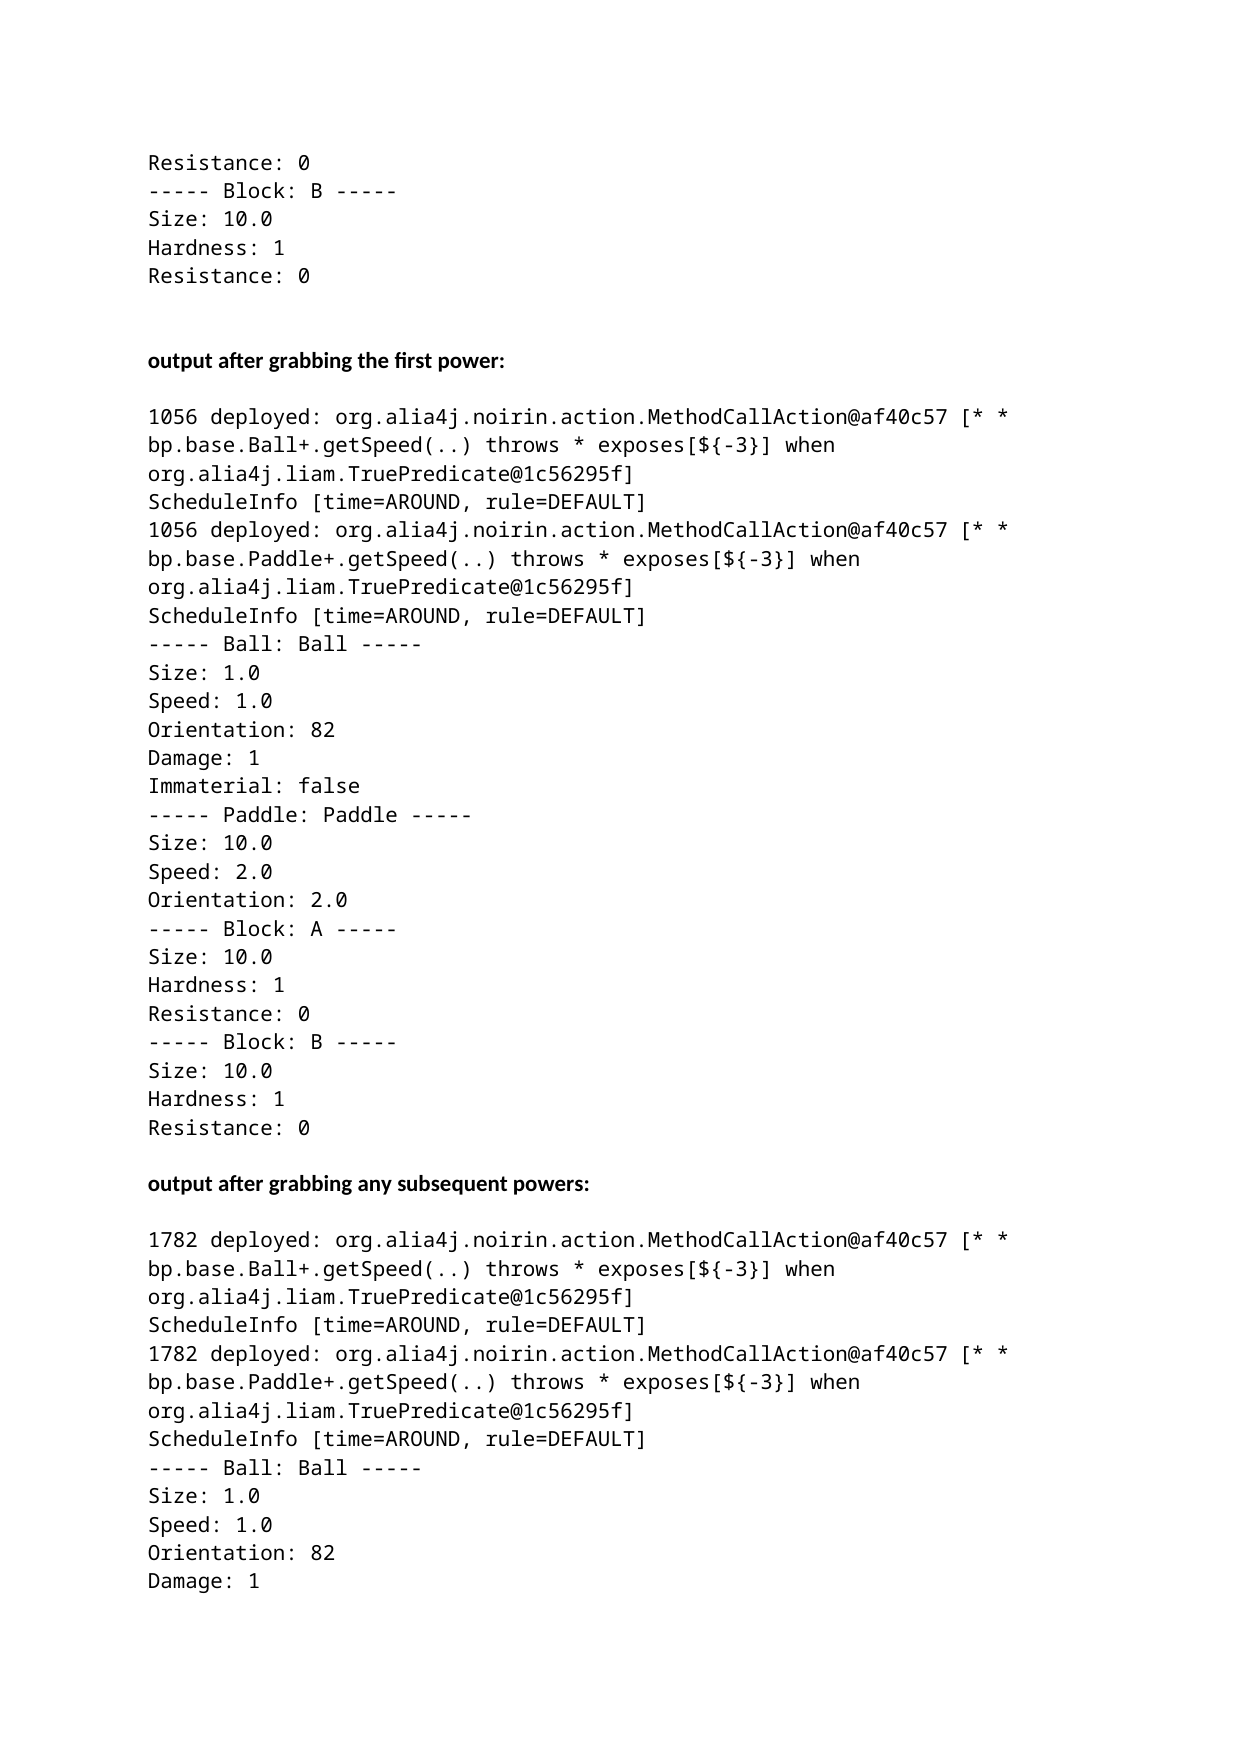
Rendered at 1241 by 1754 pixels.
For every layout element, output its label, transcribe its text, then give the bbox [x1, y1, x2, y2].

text Resistance: 0 [148, 261, 1093, 290]
text ScheduleInfo [time=AROUND, rule=DEFAULT] [148, 601, 1093, 629]
text Hardness: 1 [148, 971, 1093, 999]
text ----- Ball: Ball ----- [148, 1453, 1093, 1481]
text Size: 1.0 [148, 1481, 1093, 1510]
text Speed: 1.0 [148, 1510, 1093, 1538]
text Damage: 1 [148, 1567, 1093, 1595]
text 1782 deployed: org.alia4j.noirin.action.MethodCallAction@af40c57 [* * bp.base.Paddle+.getSpeed(..) throws * exposes[${-3}] when org.alia4j.liam.TruePredicate@1c56295f] [148, 1339, 1093, 1424]
text Orientation: 82 [148, 1538, 1093, 1567]
text Orientation: 2.0 [148, 885, 1093, 914]
text Immaterial: false [148, 772, 1093, 800]
text 1056 deployed: org.alia4j.noirin.action.MethodCallAction@af40c57 [* * bp.base.Ball+.getSpeed(..) throws * exposes[${-3}] when org.alia4j.liam.TruePredicate@1c56295f] [148, 402, 1093, 487]
text Size: 10.0 [148, 1056, 1093, 1084]
text ScheduleInfo [time=AROUND, rule=DEFAULT] [148, 1311, 1093, 1339]
text output after grabbing the first power: [148, 346, 1093, 374]
text Size: 10.0 [148, 828, 1093, 857]
text ScheduleInfo [time=AROUND, rule=DEFAULT] [148, 487, 1093, 516]
text Size: 10.0 [148, 204, 1093, 233]
text ----- Paddle: Paddle ----- [148, 800, 1093, 828]
text output after grabbing any subsequent powers: [148, 1169, 1093, 1197]
text ----- Block: B ----- [148, 1027, 1093, 1056]
text Hardness: 1 [148, 233, 1093, 261]
text ScheduleInfo [time=AROUND, rule=DEFAULT] [148, 1424, 1093, 1453]
text Damage: 1 [148, 743, 1093, 772]
text ----- Block: B ----- [148, 176, 1093, 204]
text Hardness: 1 [148, 1084, 1093, 1113]
text ----- Ball: Ball ----- [148, 629, 1093, 658]
text ----- Block: A ----- [148, 914, 1093, 942]
text Resistance: 0 [148, 999, 1093, 1027]
text Speed: 2.0 [148, 857, 1093, 885]
text 1056 deployed: org.alia4j.noirin.action.MethodCallAction@af40c57 [* * bp.base.Paddle+.getSpeed(..) throws * exposes[${-3}] when org.alia4j.liam.TruePredicate@1c56295f] [148, 516, 1093, 601]
text Speed: 1.0 [148, 686, 1093, 715]
text 1782 deployed: org.alia4j.noirin.action.MethodCallAction@af40c57 [* * bp.base.Ball+.getSpeed(..) throws * exposes[${-3}] when org.alia4j.liam.TruePredicate@1c56295f] [148, 1225, 1093, 1311]
text Size: 1.0 [148, 658, 1093, 686]
text Size: 10.0 [148, 942, 1093, 971]
text Resistance: 0 [148, 1113, 1093, 1141]
text Orientation: 82 [148, 715, 1093, 743]
text Resistance: 0 [148, 148, 1093, 176]
